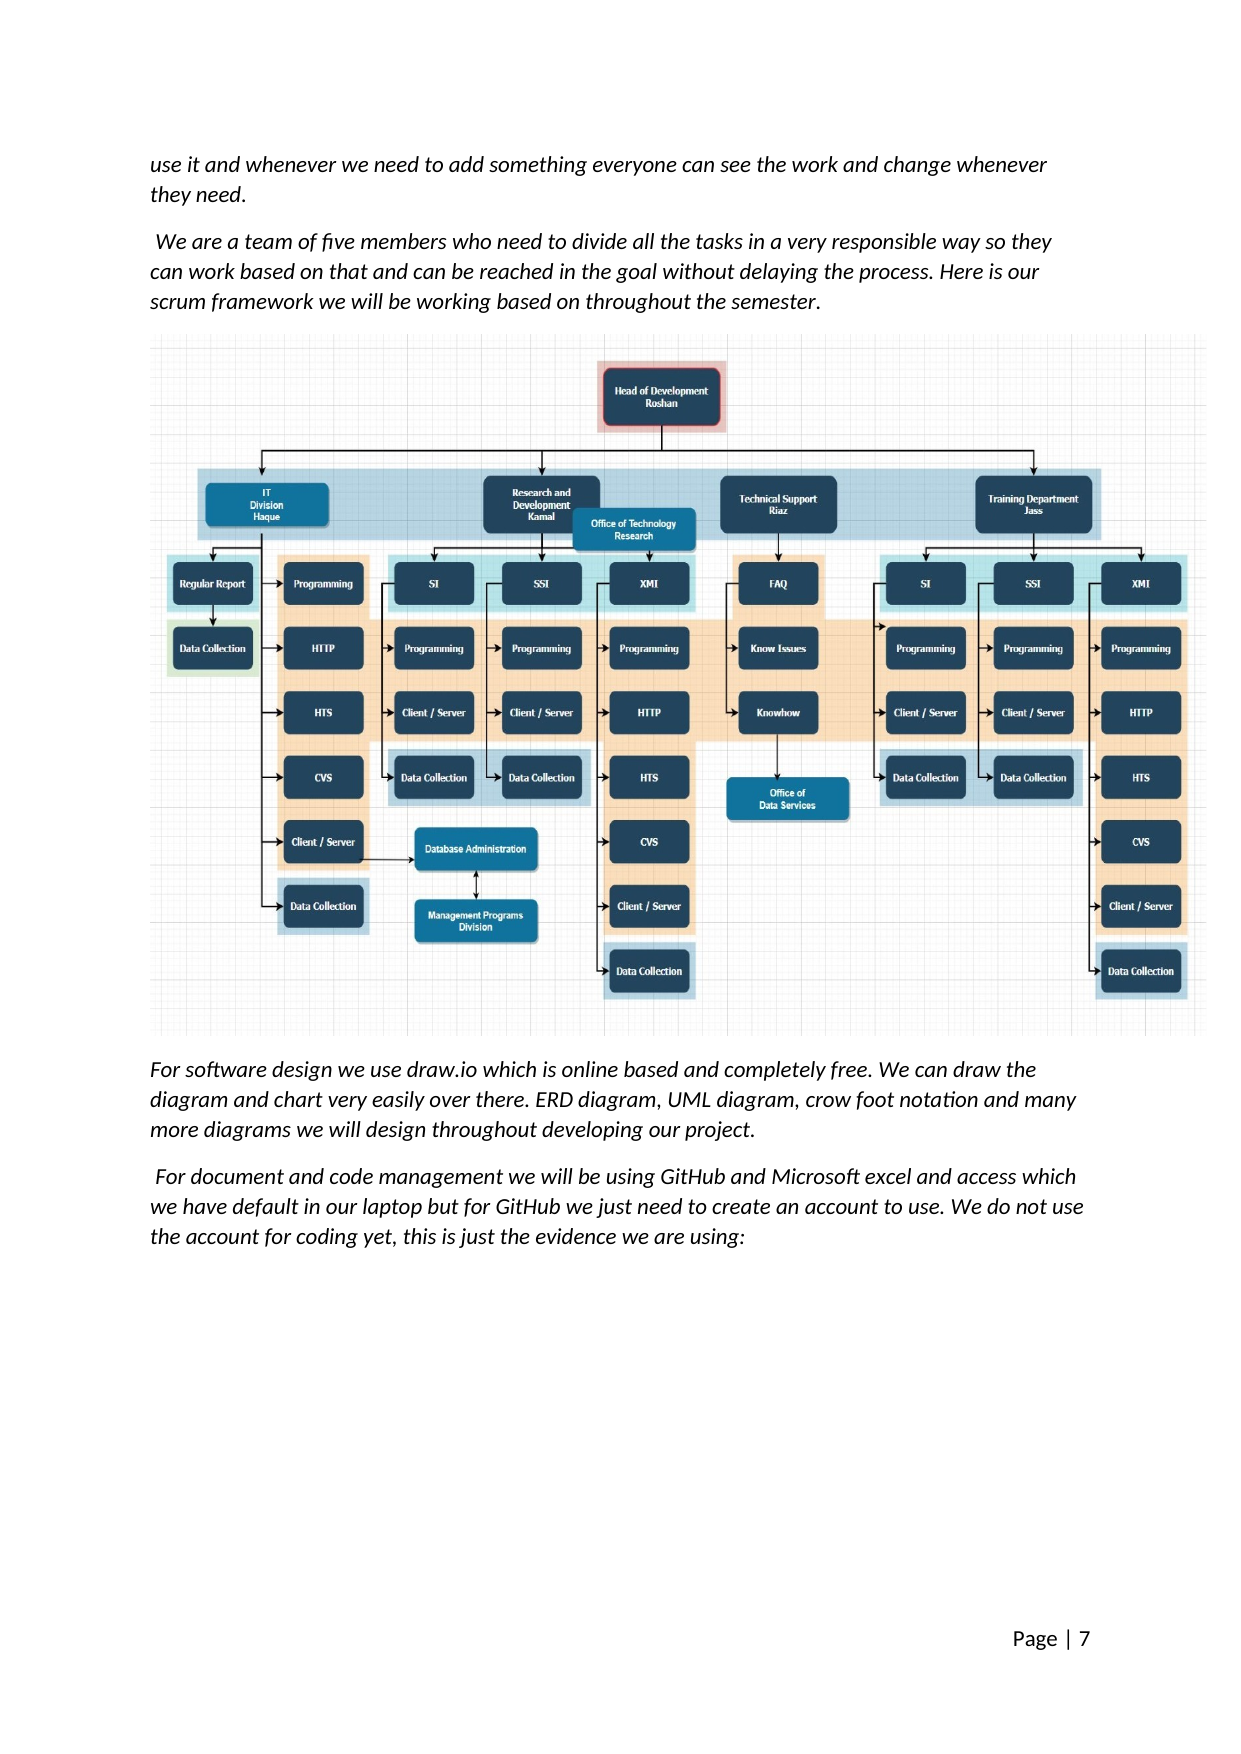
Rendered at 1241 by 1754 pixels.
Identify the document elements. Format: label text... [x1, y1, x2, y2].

text We are a team of five members who need to divide all the tasks in a very responsible way so they can work based on that and can be reached in the goal without delaying the process. Here is our scrum framework we will be working based on throughout the semester. [150, 227, 1090, 316]
text For software design we use draw.io which is online based and completely free. We can draw the diagram and chart very easily over there. ERD diagram, UML diagram, crow foot notation and many more diagrams we will design throughout developing our project. [150, 1055, 1090, 1143]
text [150, 150, 1090, 208]
picture [150, 334, 1207, 1036]
text For document and code management we will be using GitHub and Microsoft excel and access which we have default in our laptop but for GitHub we just need to create an account to use. We do not use the account for coding yet, this is just the evidence we are using: [150, 1162, 1090, 1251]
